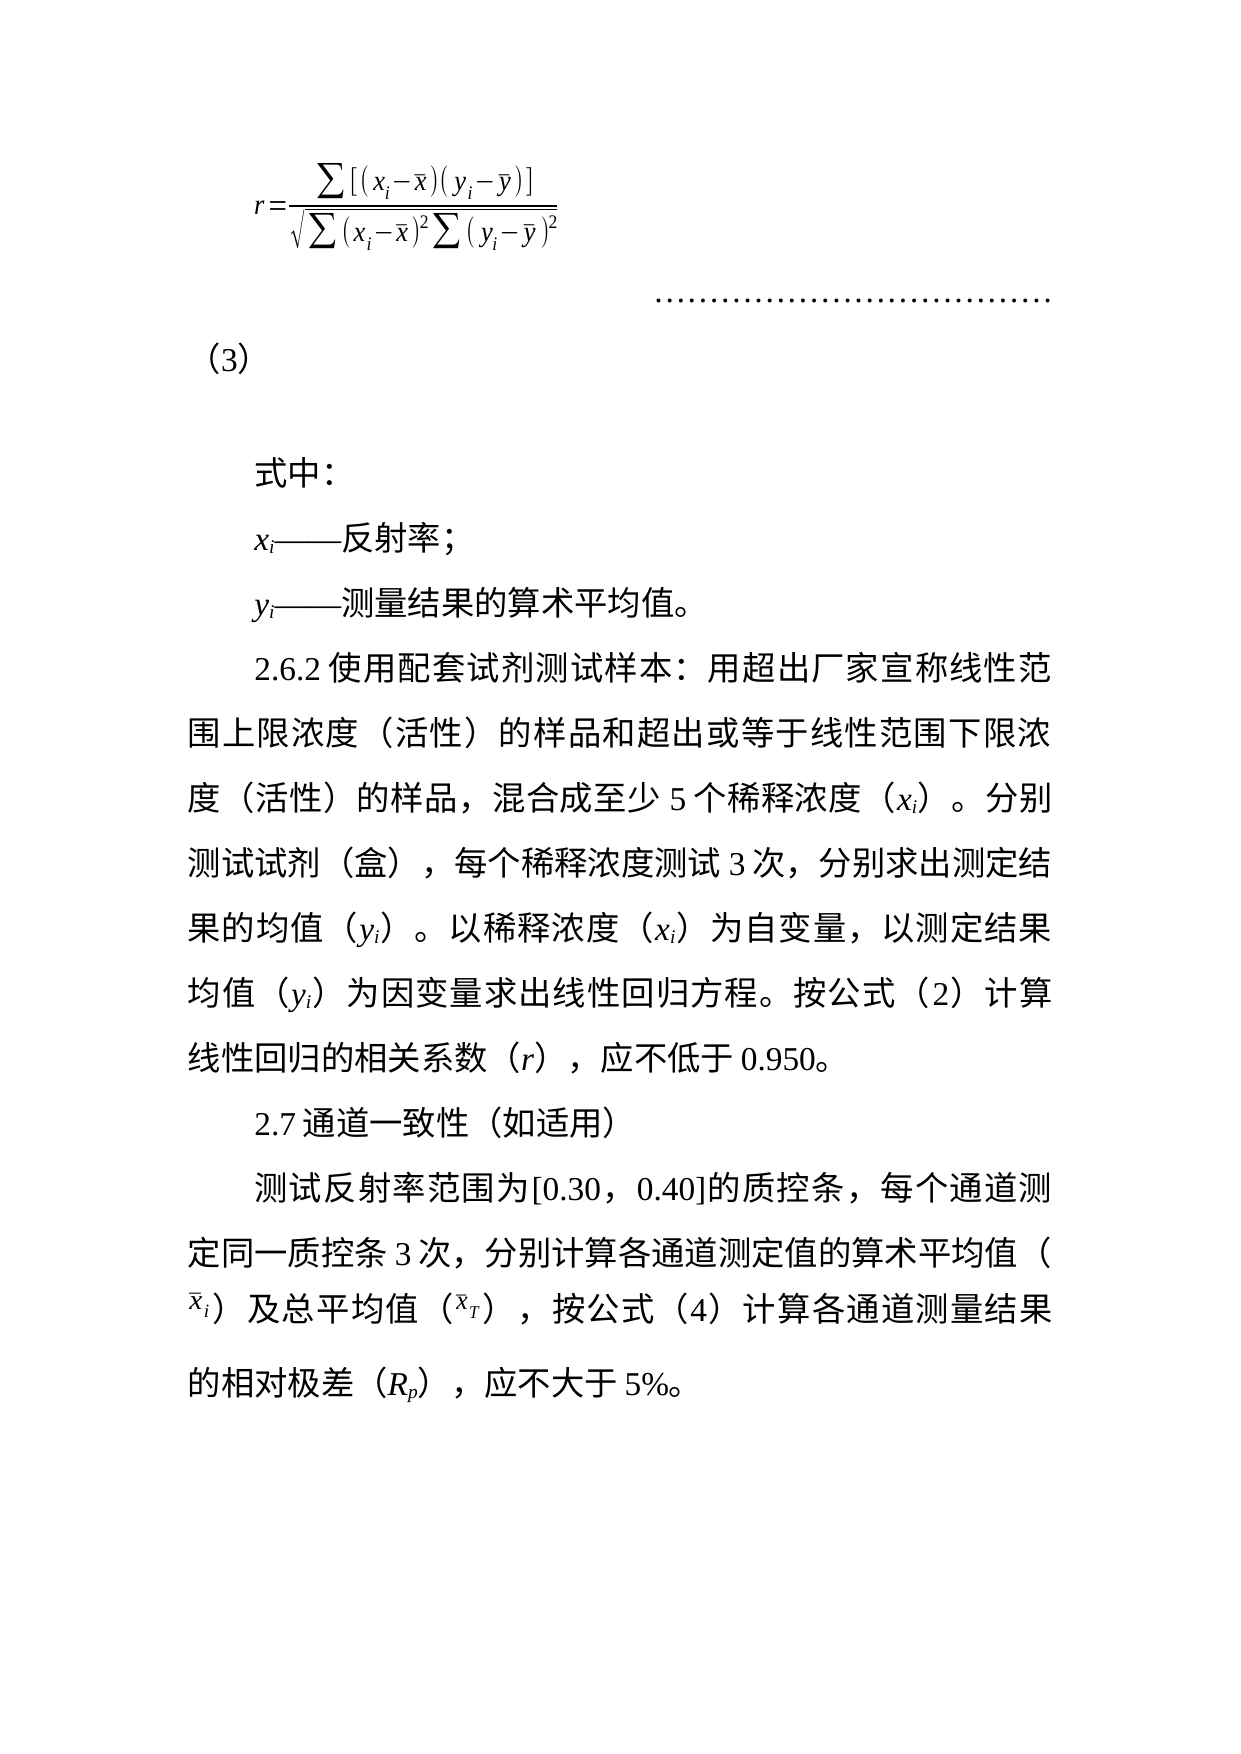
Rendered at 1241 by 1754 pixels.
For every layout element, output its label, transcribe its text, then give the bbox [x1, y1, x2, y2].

text ………………………………（3） [187, 162, 1053, 389]
text yi——测量结果的算术平均值。 [187, 568, 1053, 633]
text 2.6.2使用配套试剂测试样本：用超出厂家宣称线性范围上限浓度（活性）的样品和超出或等于线性范围下限浓度（活性）的样品，混合成至少5个稀释浓度（xi）。分别测试试剂（盒），每个稀释浓度测试3次，分别求出测定结果的均值（yi）。以稀释浓度（xi）为自变量，以测定结果均值（yi）为因变量求出线性回归方程。按公式（2）计算线性回归的相关系数（r），应不低于0.950。 [187, 633, 1053, 1088]
text xi——反射率； [187, 503, 1053, 568]
text 式中： [187, 438, 1053, 503]
text 2.7通道一致性（如适用） [187, 1088, 1053, 1153]
text 测试反射率范围为[0.30，0.40]的质控条，每个通道测定同一质控条3次，分别计算各通道测定值的算术平均值（）及总平均值（），按公式（4）计算各通道测量结果的相对极差（Rp），应不大于5%。 [187, 1153, 1053, 1413]
